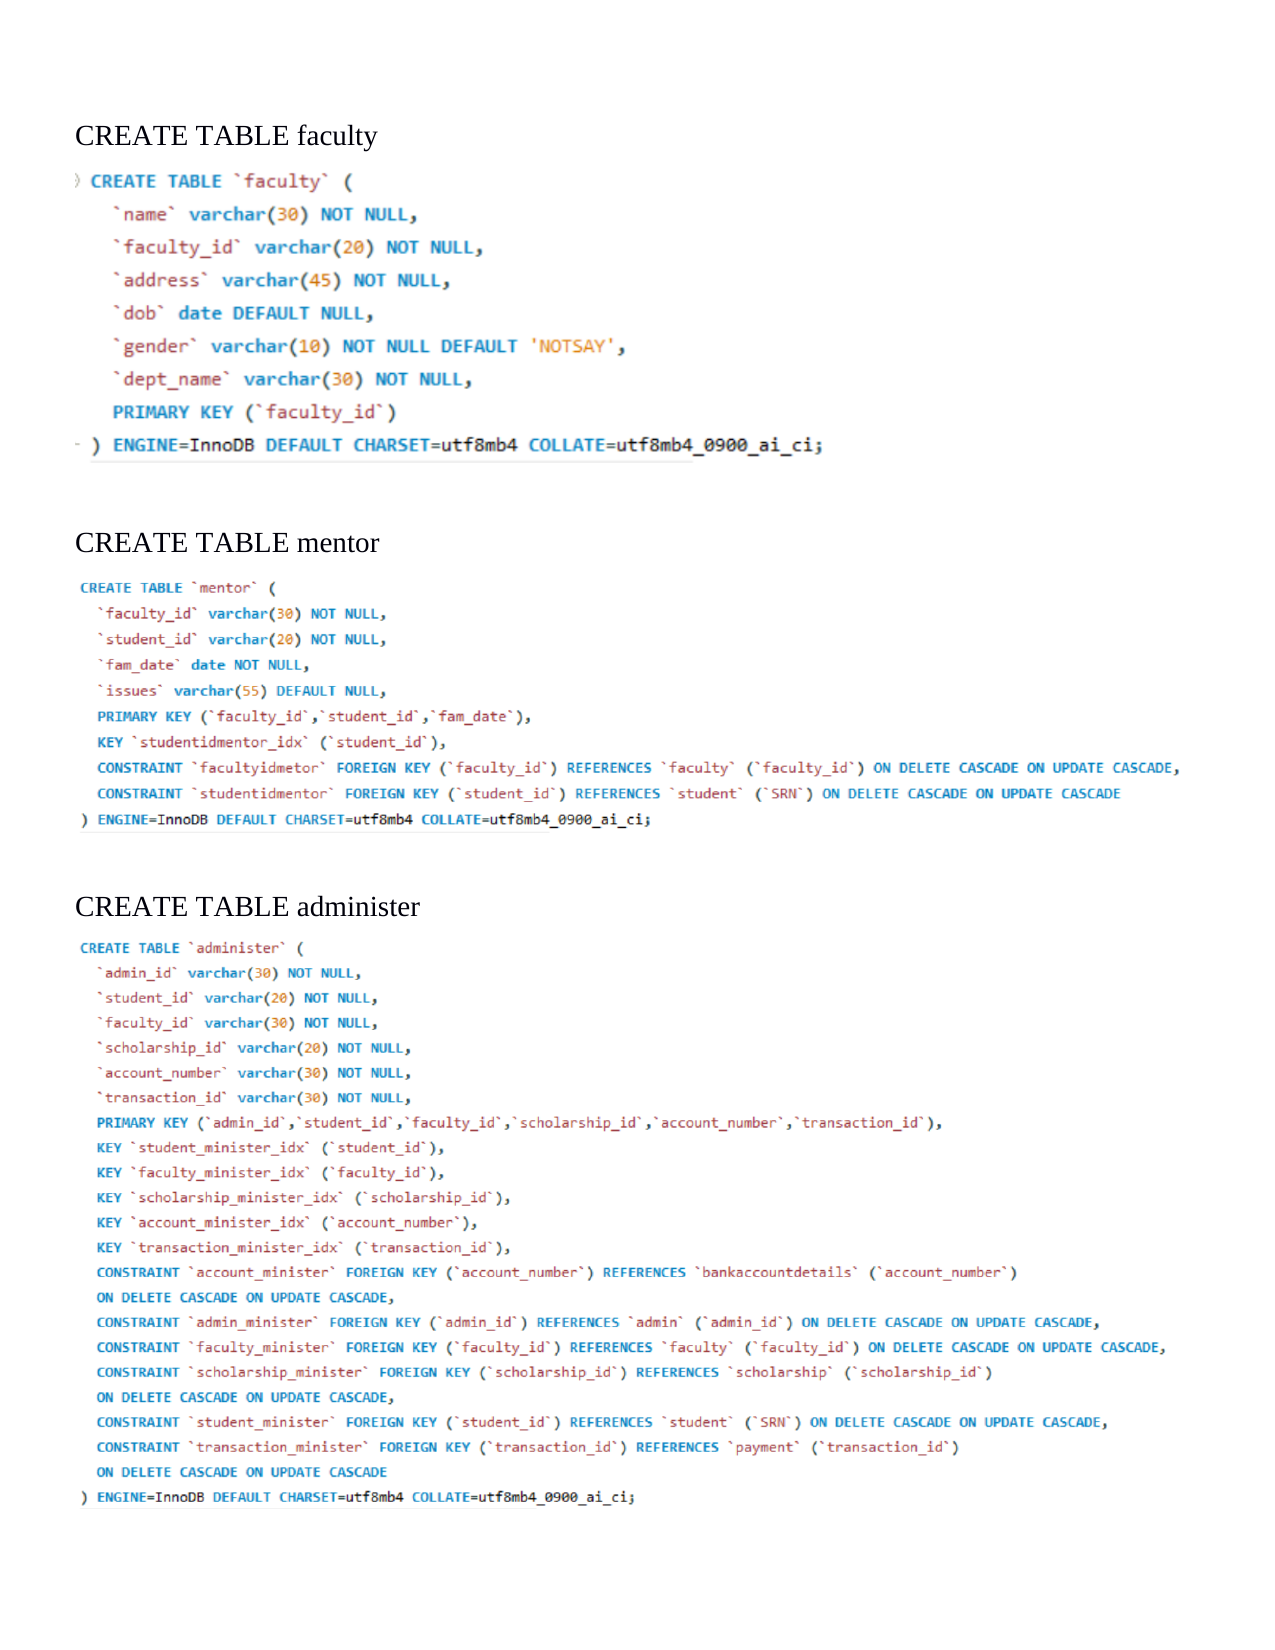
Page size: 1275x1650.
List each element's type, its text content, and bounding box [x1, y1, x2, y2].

text CREATE TABLE faculty [75, 118, 1200, 152]
text CREATE TABLE mentor [75, 526, 1200, 559]
text CREATE TABLE administer [75, 889, 1200, 922]
picture [75, 168, 877, 463]
picture [75, 938, 1200, 1509]
picture [75, 576, 1200, 833]
